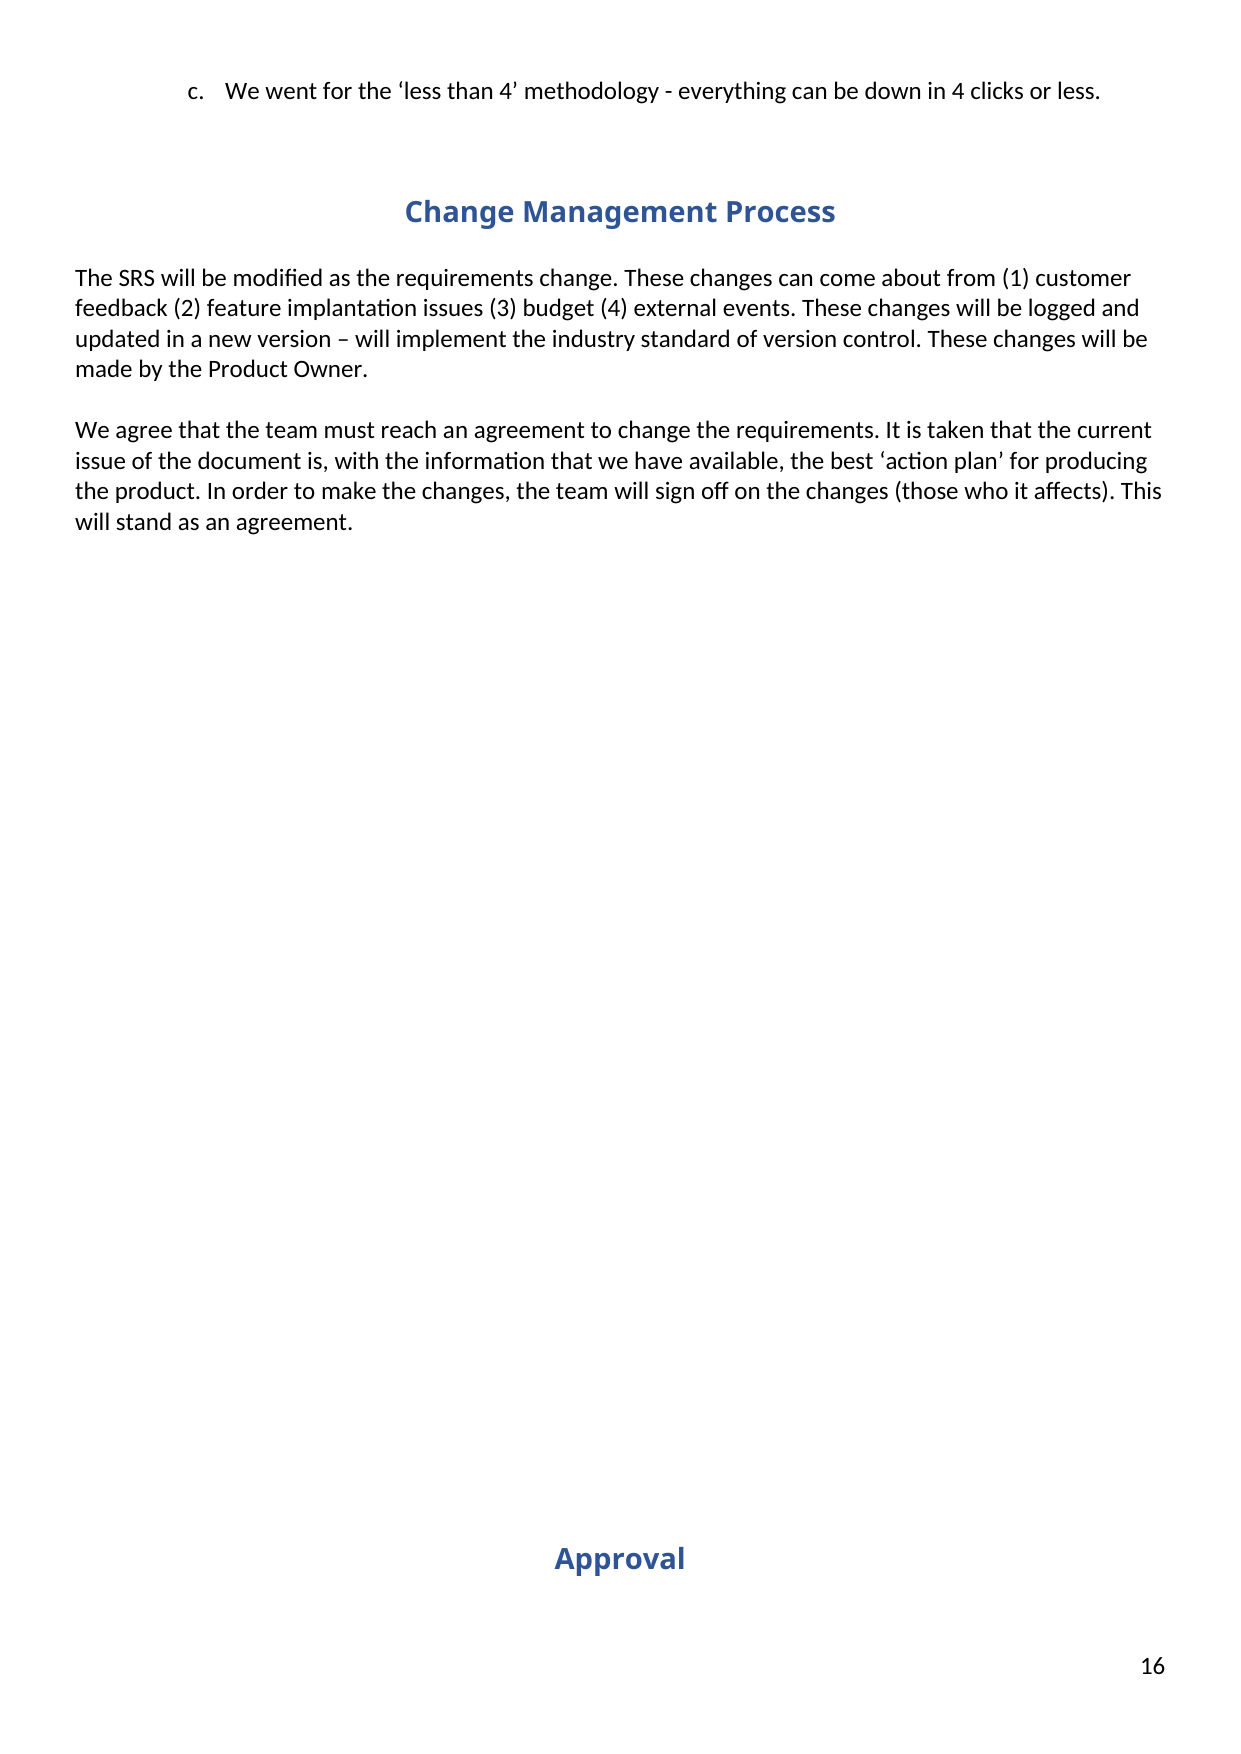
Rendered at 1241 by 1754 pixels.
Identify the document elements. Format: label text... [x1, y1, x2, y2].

list We went for the ‘less than 4’ methodology - everything can be down in 4 clicks or less. [187, 75, 1165, 106]
text The SRS will be modified as the requirements change. These changes can come about from (1) customer feedback (2) feature implantation issues (3) budget (4) external events. These changes will be logged and updated in a new version – will implement the industry standard of version control. These changes will be made by the Product Owner. [75, 262, 1165, 384]
subtitle Change Management Process [75, 192, 1165, 231]
text We agree that the team must reach an agreement to change the requirements. It is taken that the current issue of the document is, with the information that we have available, the best ‘action plan’ for producing the product. In order to make the changes, the team will sign off on the changes (those who it affects). This will stand as an agreement. [75, 414, 1165, 536]
subtitle Approval [75, 1538, 1165, 1578]
